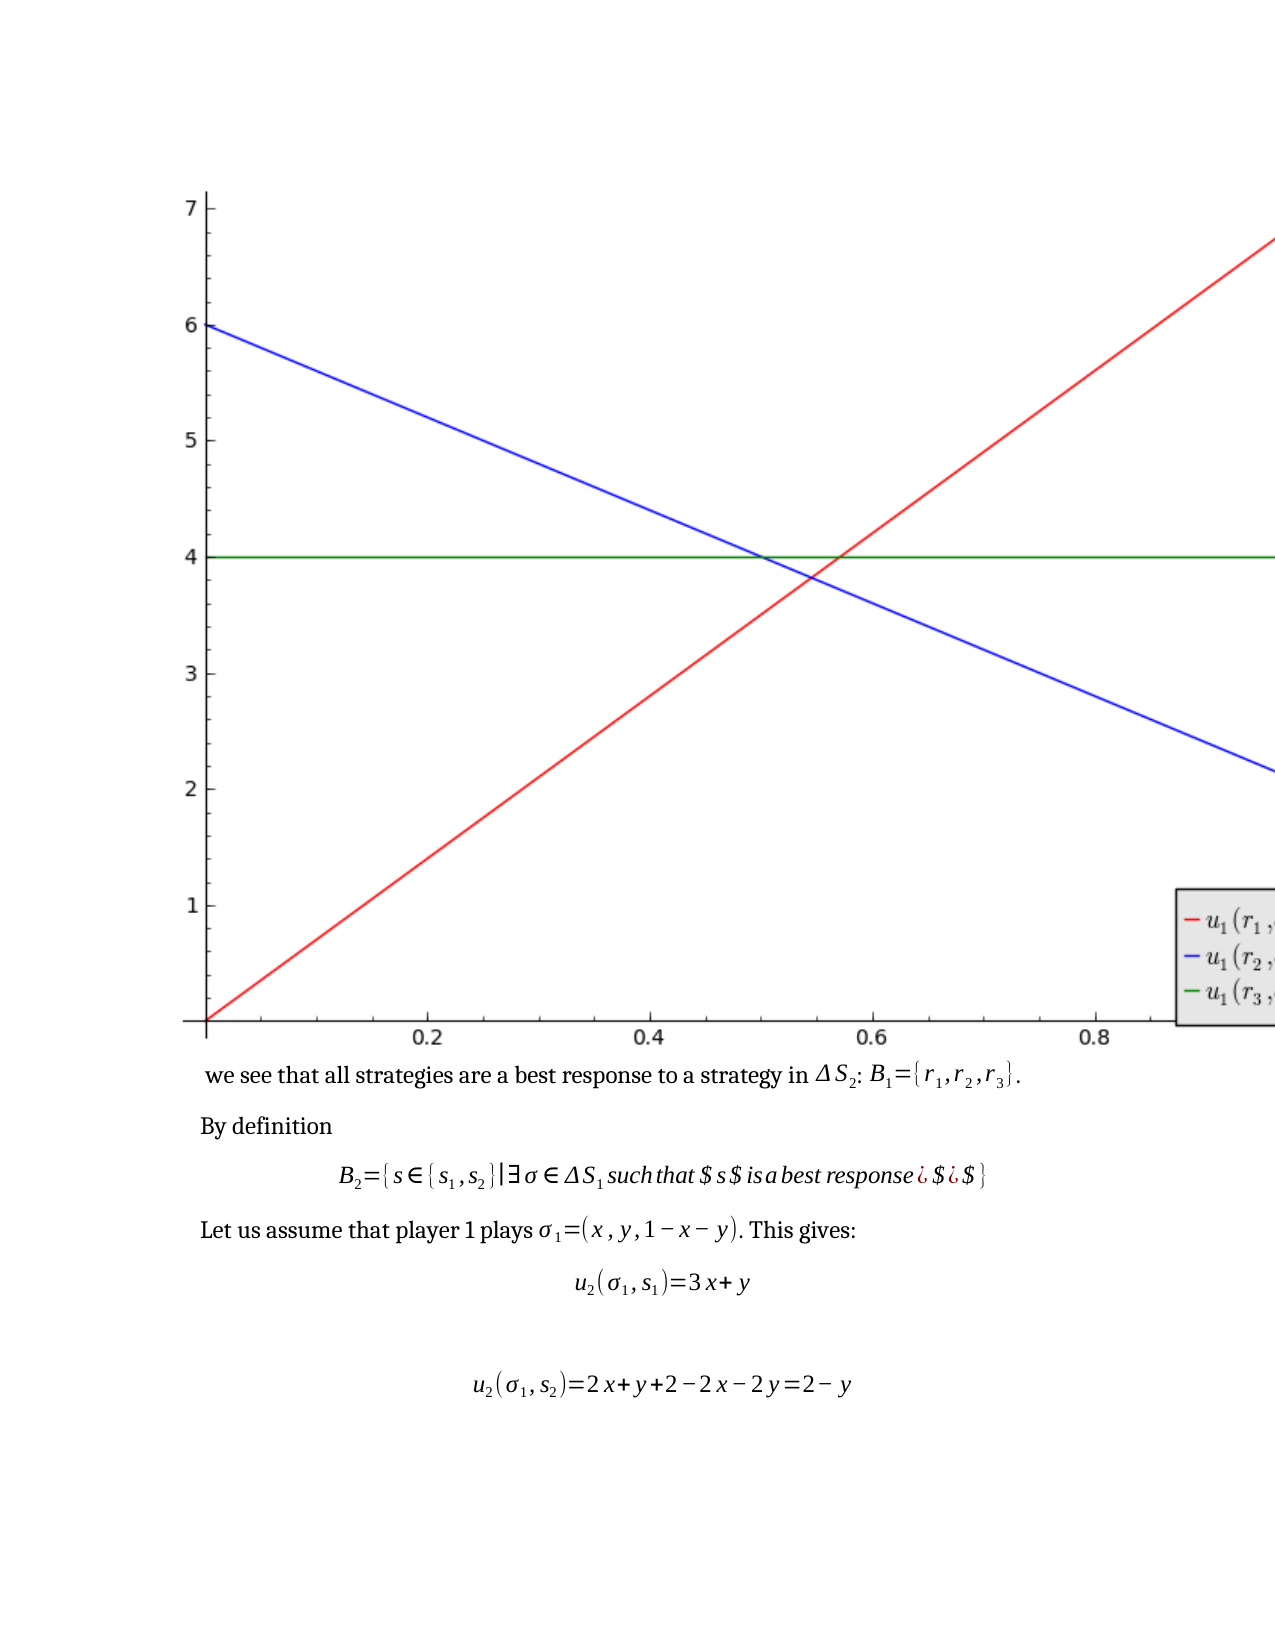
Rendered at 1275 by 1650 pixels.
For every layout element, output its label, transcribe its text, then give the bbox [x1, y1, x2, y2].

list By definition [150, 1112, 1125, 1141]
picture [168, 178, 1275, 1060]
list Let us assume that player 1 plays . This gives: [150, 1214, 1125, 1246]
